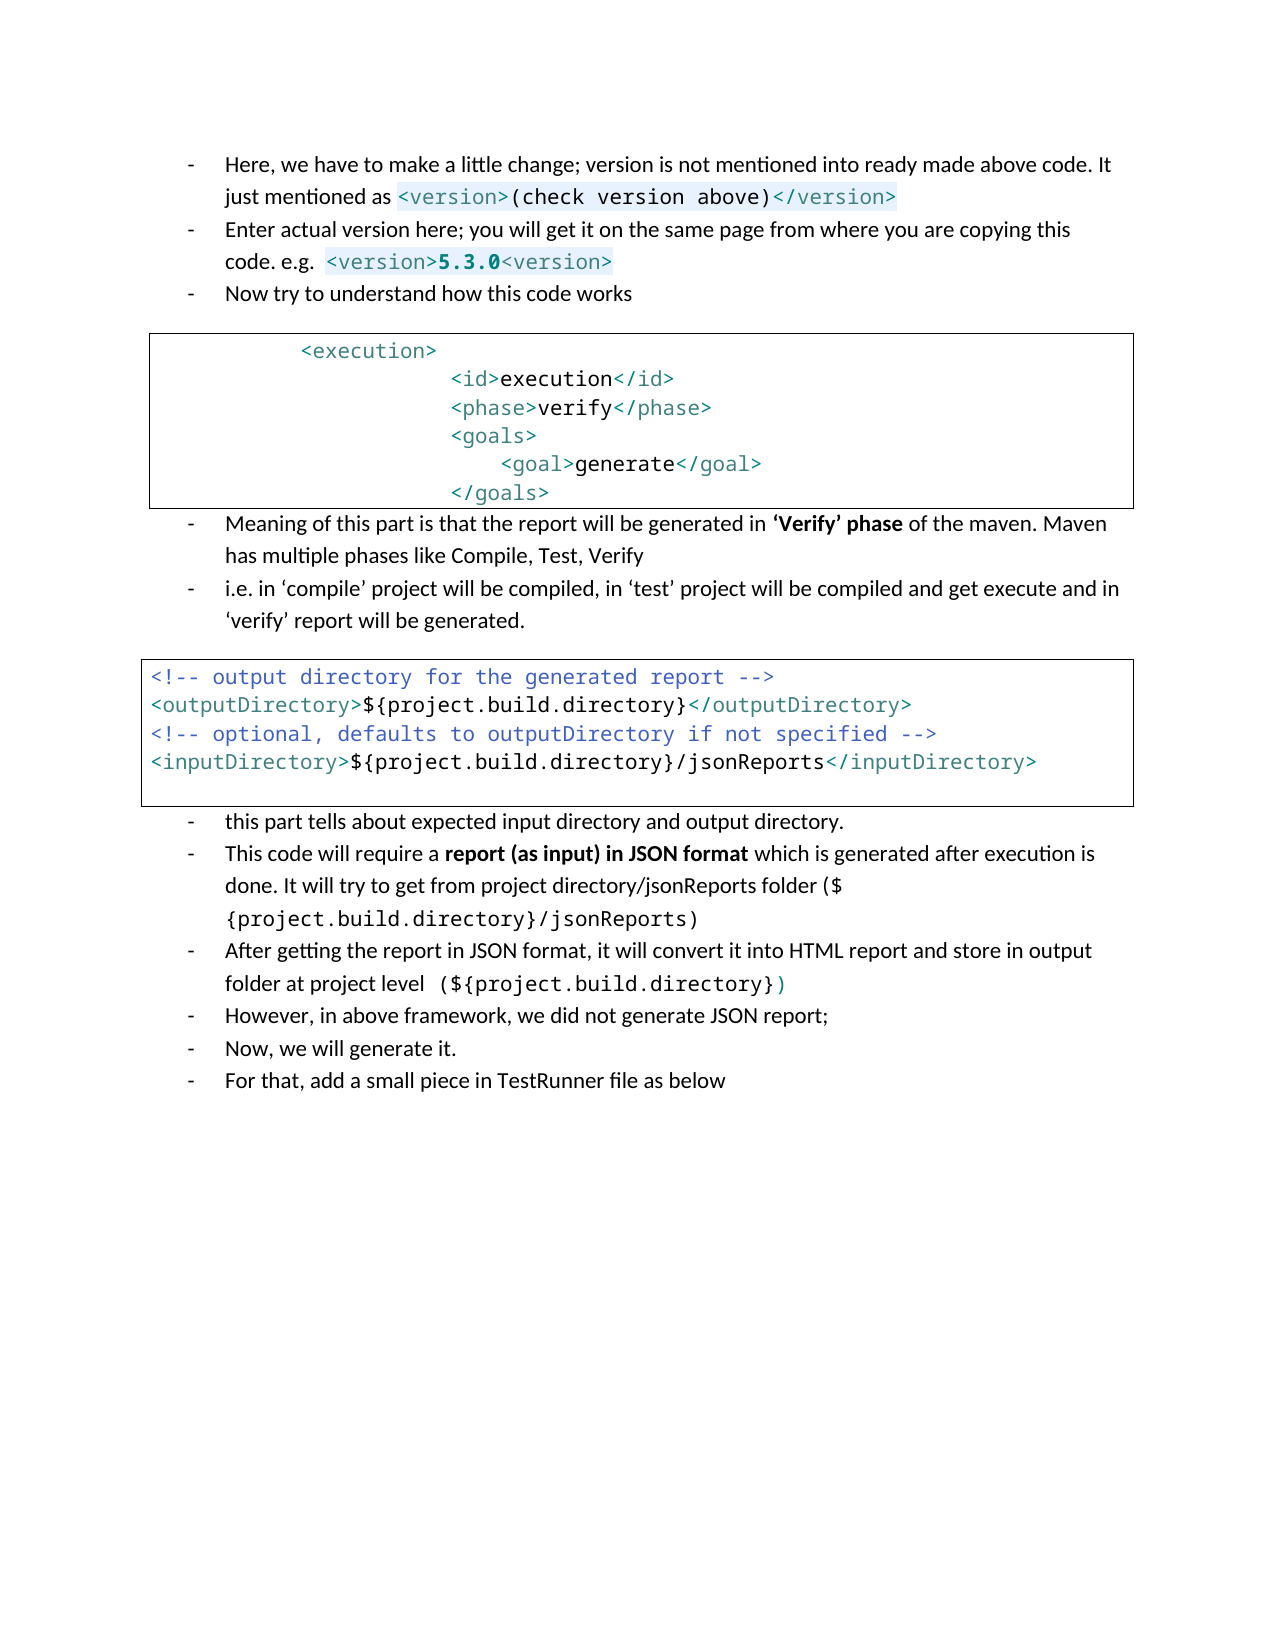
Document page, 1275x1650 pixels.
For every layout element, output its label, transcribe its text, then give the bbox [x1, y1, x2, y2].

text <goals> [150, 421, 1125, 449]
list Now try to understand how this code works [187, 279, 1125, 308]
text <id>execution</id> [150, 364, 1125, 393]
list This code will require a report (as input) in JSON format which is generated after execution is done. It will try to get from project directory/jsonReports folder (${project.build.directory}/jsonReports) [187, 839, 1125, 932]
text <goal>generate</goal> [150, 449, 1125, 475]
list For that, add a small piece in TestRunner file as below [187, 1066, 1125, 1094]
list Now, we will generate it. [187, 1034, 1125, 1062]
text <!-- output directory for the generated report --> <outputDirectory>${project.build.directory}</outputDirectory> [142, 660, 1133, 719]
list Enter actual version here; you will get it on the same page from where you are copying this code. e.g. <version>5.3.0<version> [187, 215, 1125, 275]
list Meaning of this part is that the report will be generated in ‘Verify’ phase of the maven. Maven has multiple phases like Compile, Test, Verify [187, 509, 1125, 570]
text </goals> [150, 475, 1133, 508]
list After getting the report in JSON format, it will convert it into HTML report and store in output folder at project level (${project.build.directory}) [187, 937, 1125, 997]
text <phase>verify</phase> [150, 393, 1125, 421]
list However, in above framework, we did not generate JSON report; [187, 1001, 1125, 1029]
list this part tells about expected input directory and output directory. [187, 807, 1125, 835]
text <execution> [150, 334, 1133, 364]
list i.e. in ‘compile’ project will be compiled, in ‘test’ project will be compiled and get execute and in ‘verify’ report will be generated. [187, 574, 1125, 634]
list Here, we have to make a little change; version is not mentioned into ready made above code. It just mentioned as <version>(check version above)</version> [187, 150, 1125, 211]
text <!-- optional, defaults to outputDirectory if not specified --> <inputDirectory>${project.build.directory}/jsonReports</inputDirectory> [150, 719, 1125, 776]
